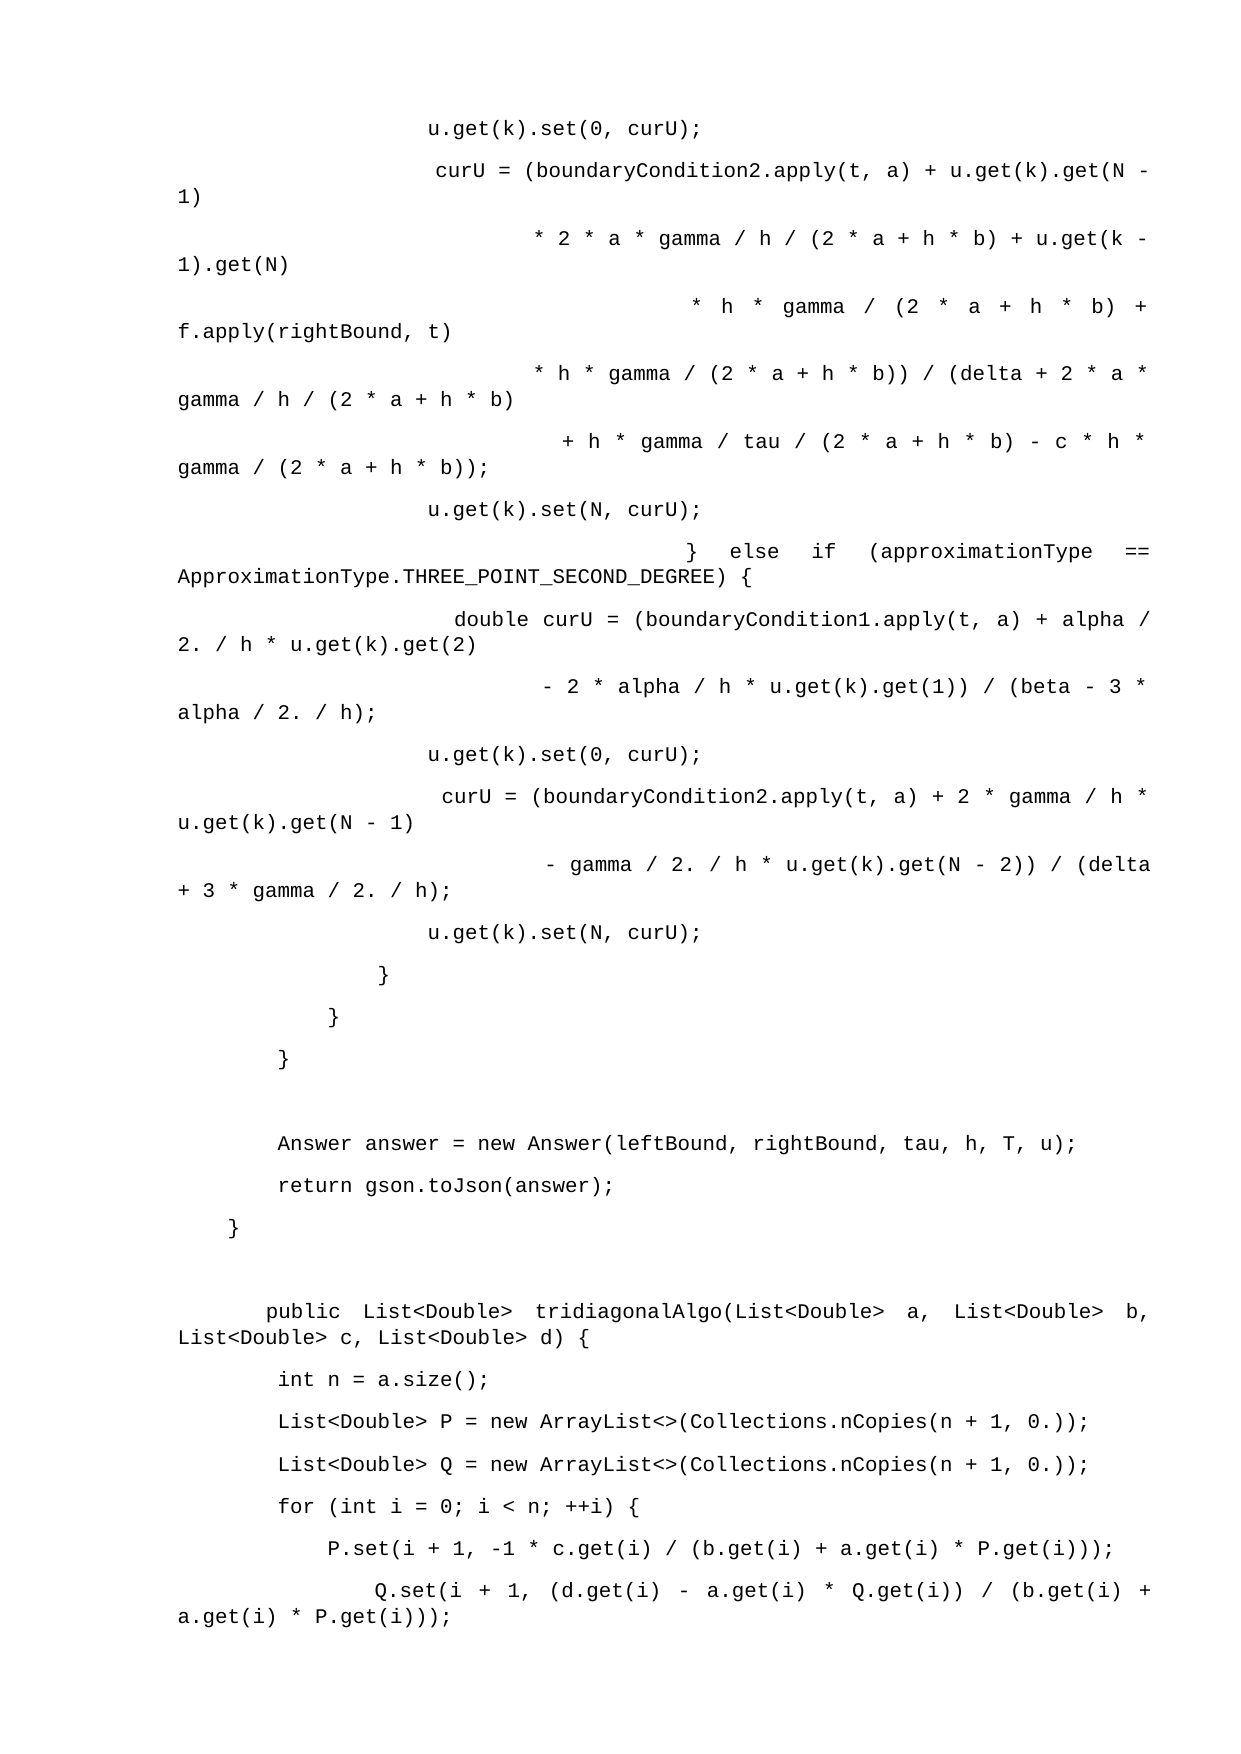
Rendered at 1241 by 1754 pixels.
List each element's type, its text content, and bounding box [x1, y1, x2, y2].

text * 2 * a * gamma / h / (2 * a + h * b) + u.get(k - 1).get(N) [177, 228, 1152, 277]
text List<Double> Q = new ArrayList<>(Collections.nCopies(n + 1, 0.)); [177, 1453, 1152, 1477]
text * h * gamma / (2 * a + h * b) + f.apply(rightBound, t) [177, 296, 1152, 345]
text u.get(k).set(N, curU); [177, 499, 1152, 522]
text return gson.toJson(answer); [177, 1175, 1152, 1198]
text curU = (boundaryCondition2.apply(t, a) + 2 * gamma / h * u.get(k).get(N - 1) [177, 786, 1152, 836]
text } else if (approximationType == ApproximationType.THREE_POINT_SECOND_DEGREE) { [177, 541, 1152, 590]
text List<Double> P = new ArrayList<>(Collections.nCopies(n + 1, 0.)); [177, 1411, 1152, 1435]
text u.get(k).set(0, curU); [177, 744, 1152, 768]
text u.get(k).set(0, curU); [177, 118, 1152, 142]
text - 2 * alpha / h * u.get(k).get(1)) / (beta - 3 * alpha / 2. / h); [177, 676, 1152, 726]
text - gamma / 2. / h * u.get(k).get(N - 2)) / (delta + 3 * gamma / 2. / h); [177, 854, 1152, 903]
text } [177, 1006, 1152, 1030]
text Answer answer = new Answer(leftBound, rightBound, tau, h, T, u); [177, 1133, 1152, 1156]
text Q.set(i + 1, (d.get(i) - a.get(i) * Q.get(i)) / (b.get(i) + a.get(i) * P.get(i))); [177, 1580, 1152, 1629]
text } [177, 1217, 1152, 1241]
text * h * gamma / (2 * a + h * b)) / (delta + 2 * a * gamma / h / (2 * a + h * b) [177, 363, 1152, 413]
text u.get(k).set(N, curU); [177, 922, 1152, 945]
text int n = a.size(); [177, 1369, 1152, 1393]
text } [177, 1048, 1152, 1072]
text } [177, 964, 1152, 988]
text P.set(i + 1, -1 * c.get(i) / (b.get(i) + a.get(i) * P.get(i))); [177, 1538, 1152, 1562]
text + h * gamma / tau / (2 * a + h * b) - c * h * gamma / (2 * a + h * b)); [177, 431, 1152, 480]
text for (int i = 0; i < n; ++i) { [177, 1496, 1152, 1519]
text curU = (boundaryCondition2.apply(t, a) + u.get(k).get(N - 1) [177, 160, 1152, 209]
text public List<Double> tridiagonalAlgo(List<Double> a, List<Double> b, List<Double> c, List<Double> d) { [177, 1301, 1152, 1351]
text double curU = (boundaryCondition1.apply(t, a) + alpha / 2. / h * u.get(k).get(2) [177, 609, 1152, 658]
